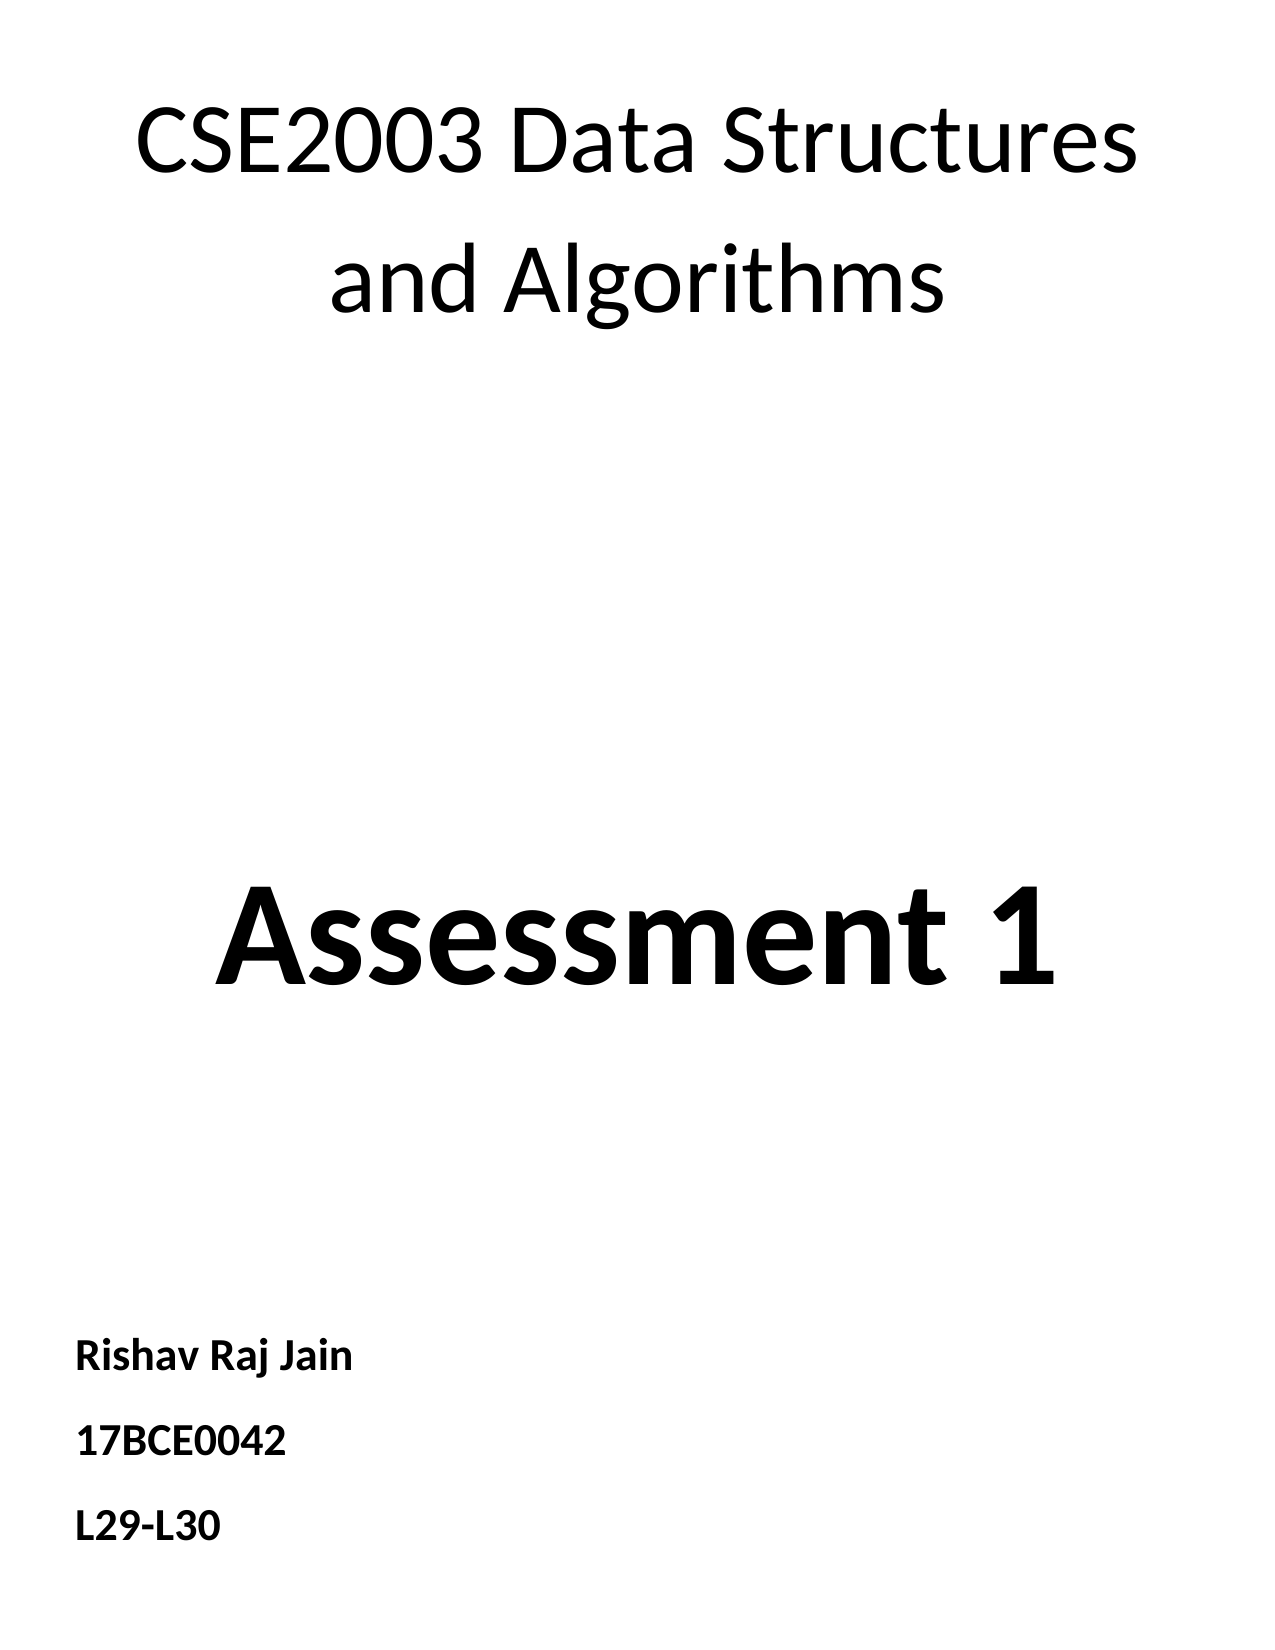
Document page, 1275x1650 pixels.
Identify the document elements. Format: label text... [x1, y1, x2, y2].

text L29-L30 [75, 1496, 1200, 1552]
text 17BCE0042 [75, 1411, 1200, 1467]
text CSE2003 Data Structures and Algorithms [75, 75, 1200, 337]
text Assessment 1 [75, 839, 1200, 1022]
text Rishav Raj Jain [75, 1326, 1200, 1382]
